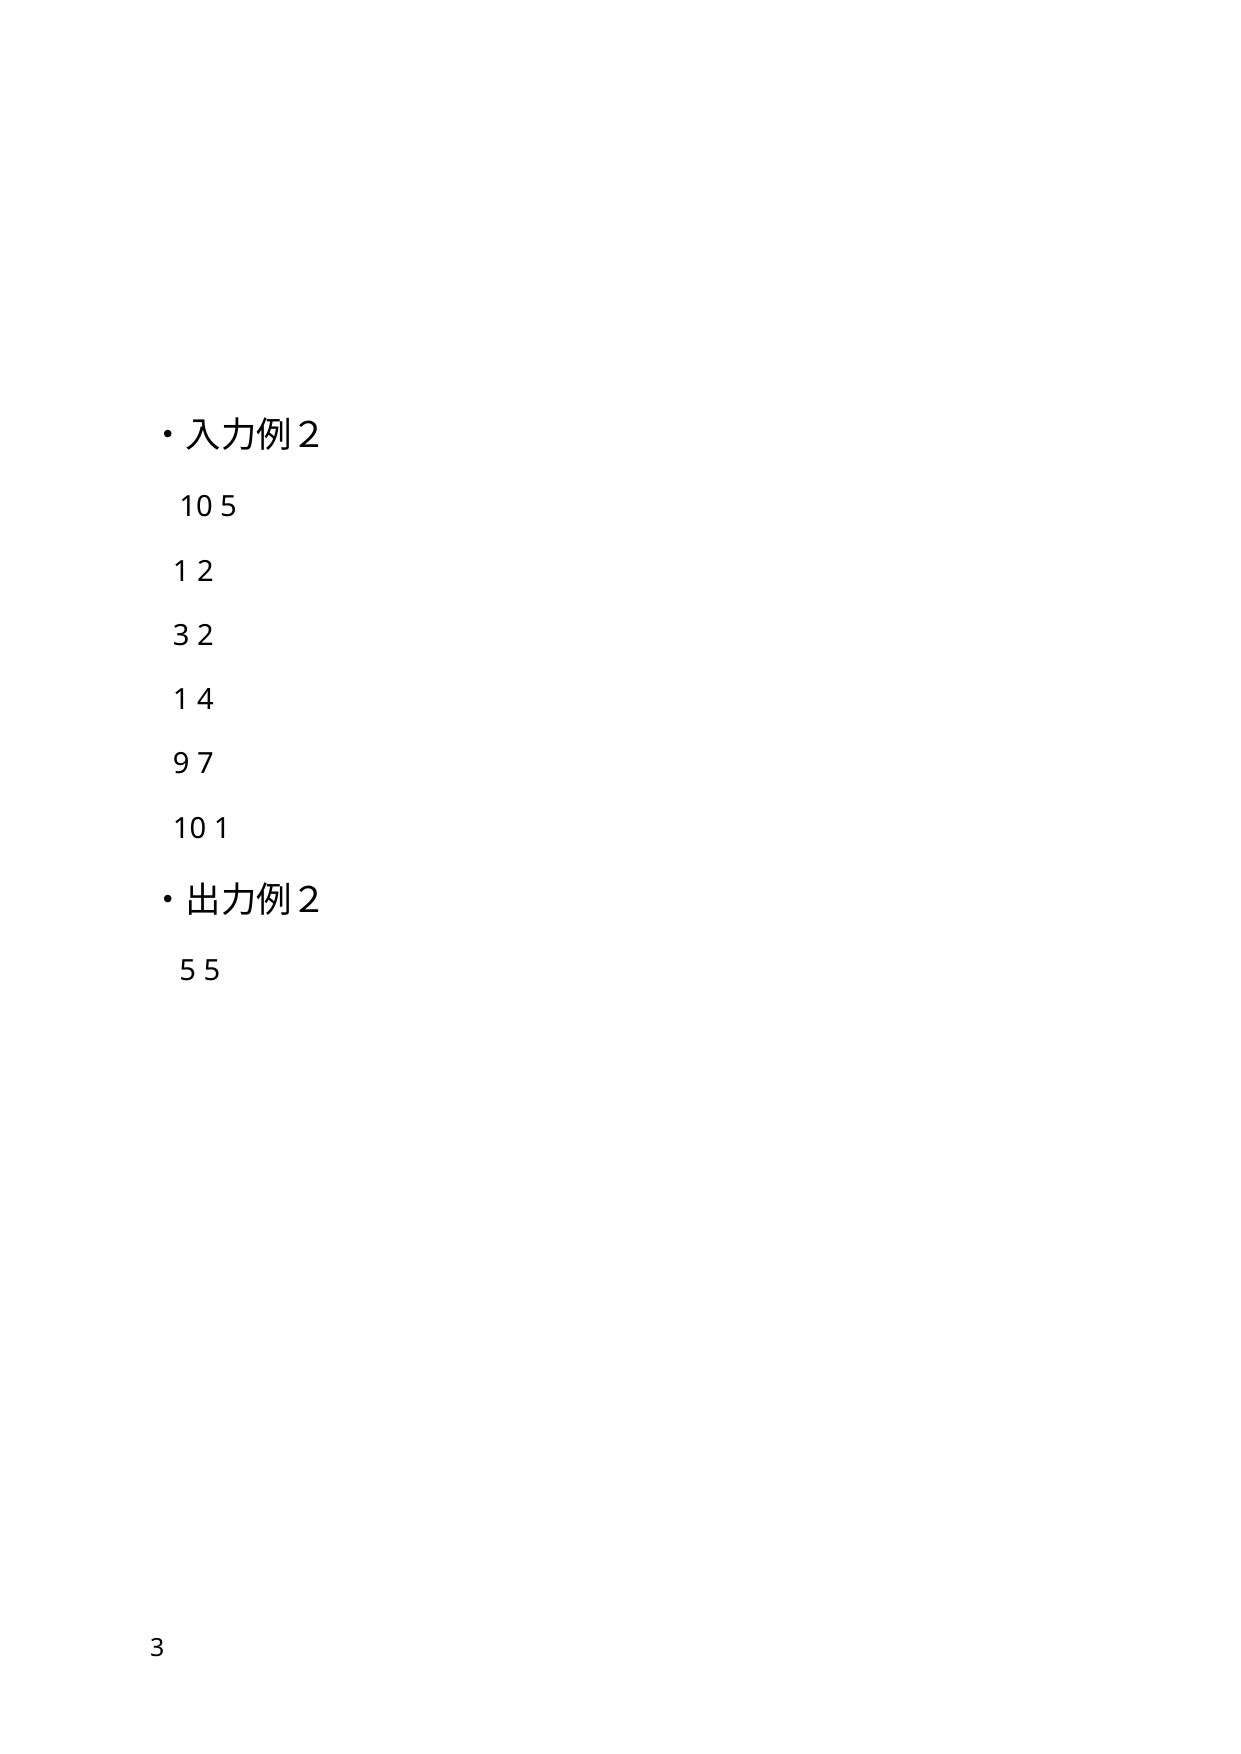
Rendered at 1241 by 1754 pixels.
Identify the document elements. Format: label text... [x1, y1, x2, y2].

text 5 5 [150, 949, 1090, 989]
text 10 5 [150, 485, 1090, 525]
text 3 2 [150, 614, 1090, 654]
text 10 1 [150, 807, 1090, 847]
text 1 2 [150, 550, 1090, 589]
text ・入力例２ [150, 407, 1090, 458]
text ・出力例２ [150, 871, 1090, 922]
text 9 7 [150, 743, 1090, 782]
text 1 4 [150, 678, 1090, 718]
